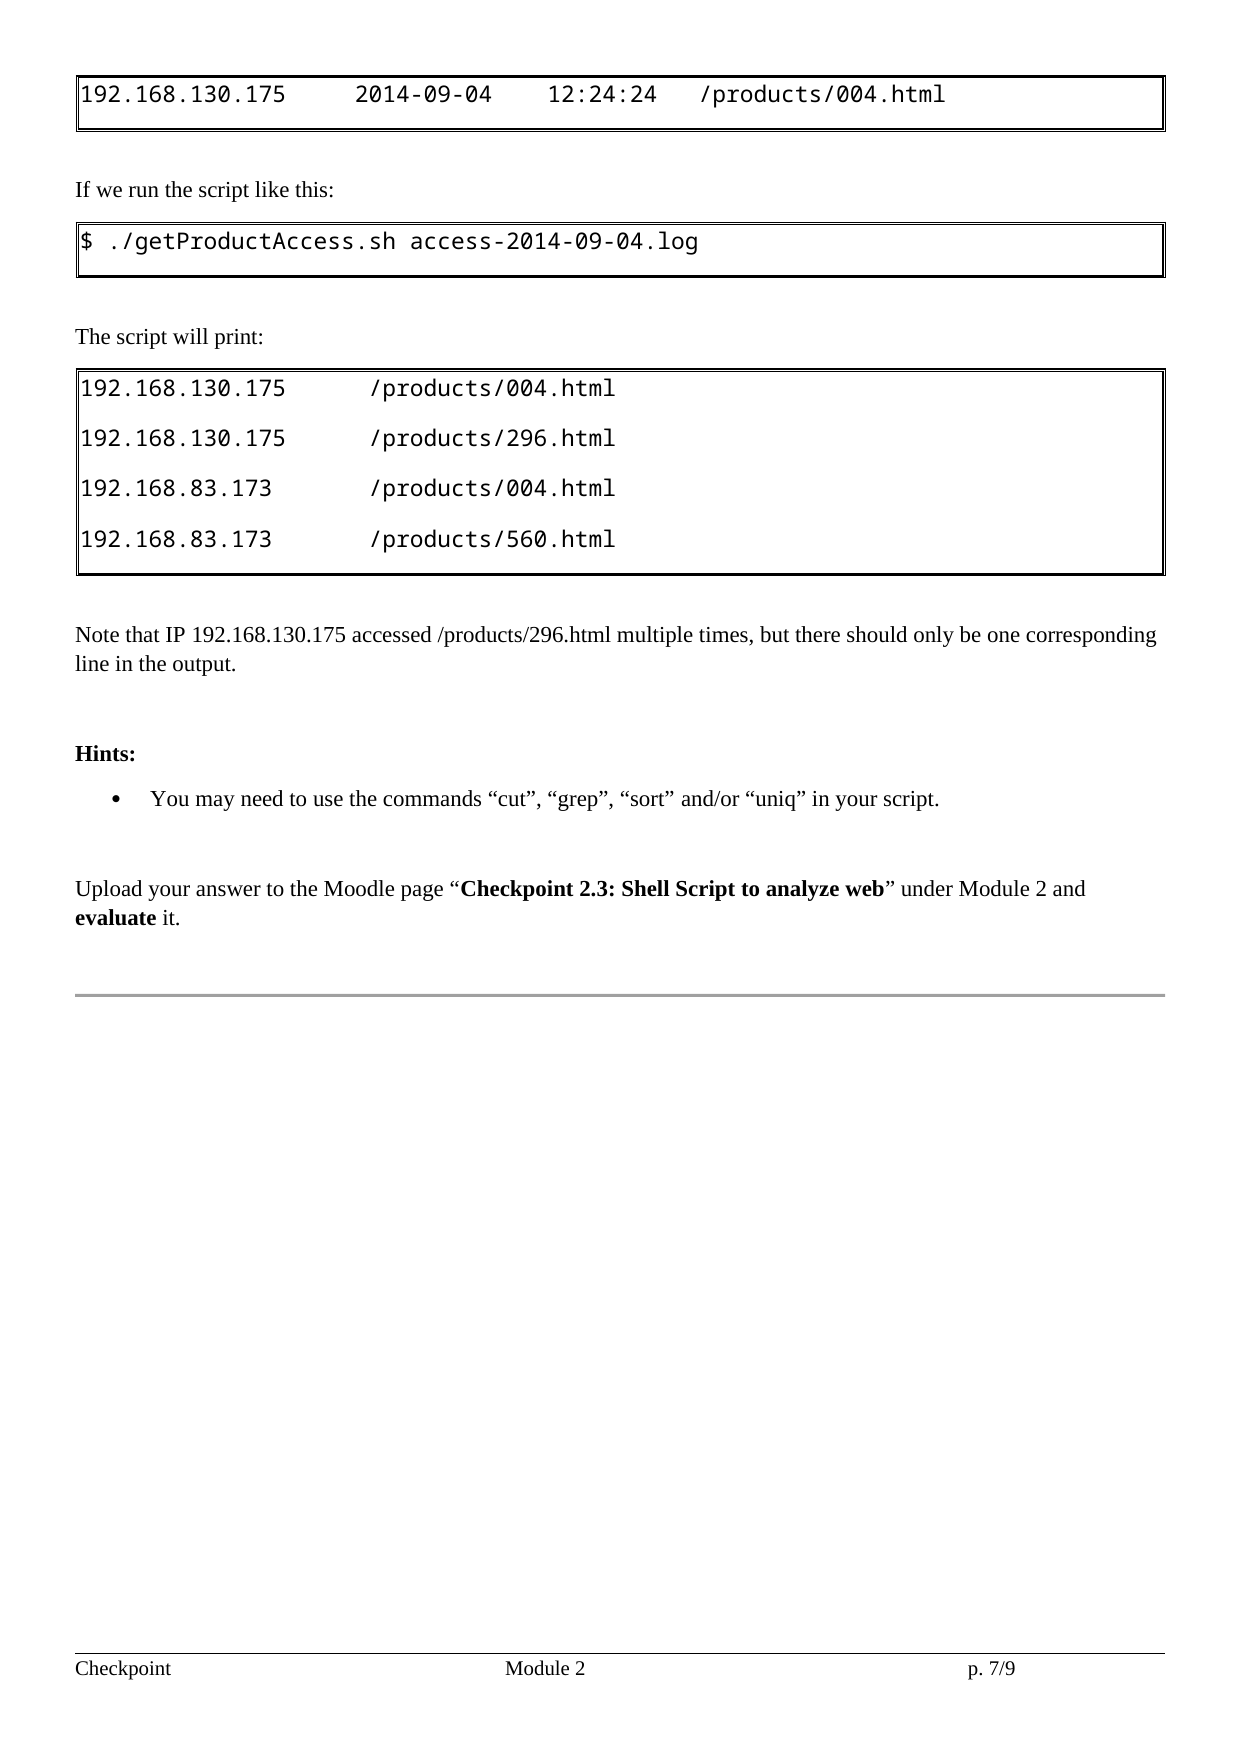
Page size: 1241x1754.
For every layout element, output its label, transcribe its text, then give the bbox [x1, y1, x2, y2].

table_header $ ./getProductAccess.sh access-2014-09-04.log [79, 225, 1162, 275]
text Note that IP 192.168.130.175 accessed /products/296.html multiple times, but there should only be one corresponding line in the output. [75, 621, 1165, 676]
list You may need to use the commands “cut”, “grep”, “sort” and/or “uniq” in your script. [112, 785, 1165, 811]
text Hints: [75, 740, 1165, 766]
text If we run the script like this: [75, 177, 1165, 203]
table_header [79, 78, 1162, 128]
text Upload your answer to the Moodle page “Checkpoint 2.3: Shell Script to analyze web” under Module 2 and evaluate it. [75, 875, 1165, 930]
table_header 192.168.130.175 /products/004.html 192.168.130.175 /products/296.html 192.168.83.173 /products/004.html 192.168.83.173 /products/560.html [79, 372, 1162, 573]
text The script will print: [75, 323, 1165, 349]
